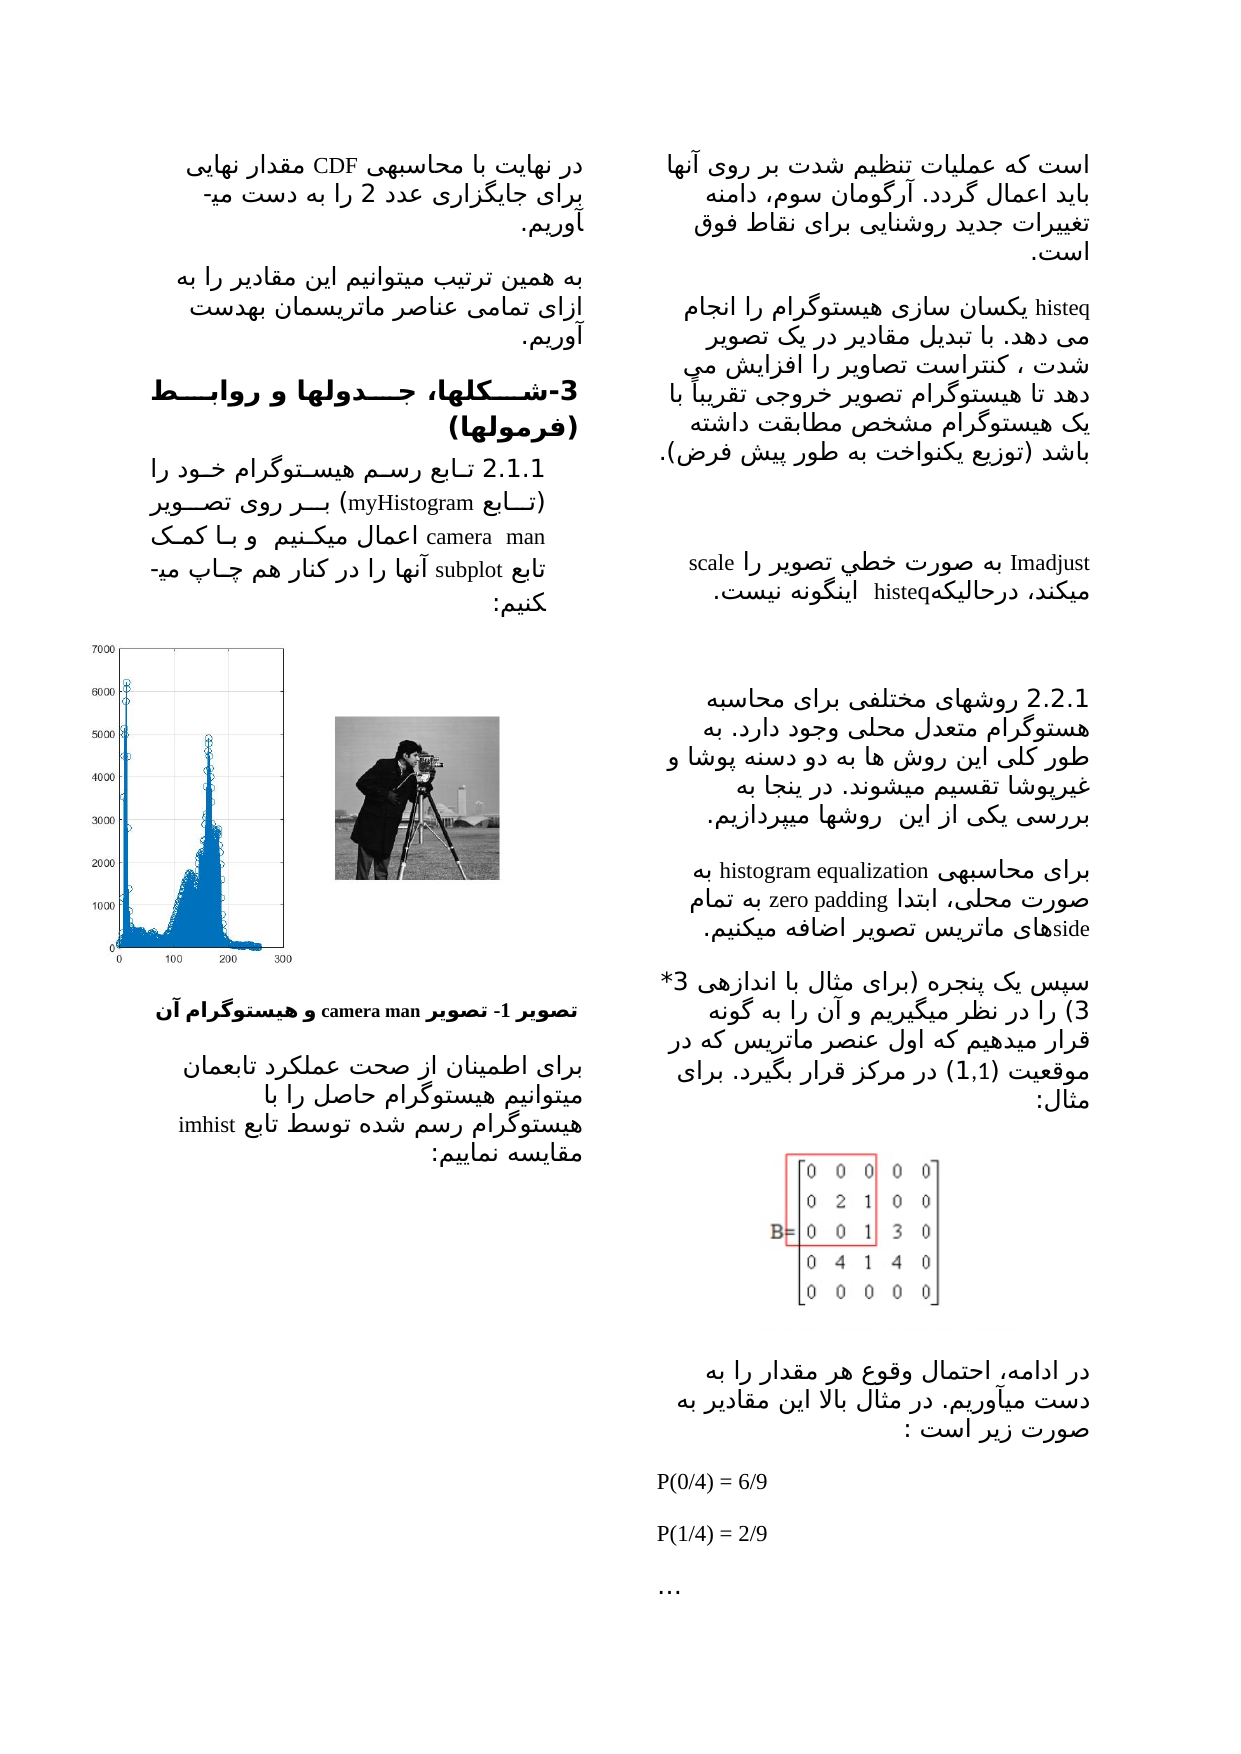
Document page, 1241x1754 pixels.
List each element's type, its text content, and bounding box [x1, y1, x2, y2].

text histeq یکسان سازی هیستوگرام را انجام می دهد. با تبدیل مقادیر در یک تصویر شدت ، کنتراست تصاویر را افزایش می دهد تا هیستوگرام تصویر خروجی تقریباً با یک هیستوگرام مشخص مطابقت داشته باشد (توزیع یکنواخت به طور پیش فرض). [657, 292, 1090, 467]
text 2.2.1 روشهای مختلفی برای محاسبه هستوگرام متعدل محلی وجود دارد. به طور کلی این روش ها به دو دسنه پوشا و غیرپوشا تقسیم میشوند. در ینجا به بررسی یکی از این روشها میپردازیم. [657, 684, 1090, 830]
text به همین ترتیب میتوانیم این مقادیر را به ازای تمامی عناصر ماتریسمان بهدست آوریم. [150, 262, 583, 350]
list 2.1.1 تابع رسم هیستوگرام خود را (تابع myHistogram) بر روی تصویر camera man اعمال میکنیم و با کمک تابع subplot آنها را در کنار هم چاپ میکنیم: [150, 454, 546, 617]
text در نهایت با محاسبهی CDF مقدار نهایی برای جایگزاری عدد 2 را به دست میآوریم. [150, 150, 583, 237]
picture [726, 1139, 1021, 1331]
picture [55, 621, 546, 988]
text P(0/4) = 6/9 [657, 1468, 1090, 1495]
text … [657, 1571, 1090, 1600]
text برای محاسبهی histogram equalization به صورت محلی، ابتدا zero padding به تمام sideهای ماتریس تصویر اضافه میکنیم. [657, 855, 1090, 942]
text در ادامه، احتمال وقوع هر مقدار را به دست میآوریم. در مثال بالا این مقادیر به صورت زیر است : [657, 1356, 1090, 1443]
text P(1/4) = 2/9 [657, 1520, 1090, 1546]
list 3-شکل‏ها، جدول‏ها و روابط (فرمول‏ها) [150, 375, 579, 443]
text برای اطمینان از صحت عملکرد تابعمان میتوانیم هیستوگرام حاصل را با هیستوگرام رسم شده توسط تابع imhist مقایسه نماییم: [150, 1051, 583, 1168]
text Imadjust به صورت خطي تصوير را scale میکند، درحالیکهhisteq اینگونه نیست. [657, 547, 1090, 605]
text سپس یک پنجره (برای مثال با اندازهی 3*3) را در نظر میگیریم و آن را به گونه قرار میدهیم که اول عنصر ماتریس که در موقعیت (1,1) در مرکز قرار بگیرد. برای مثال: [657, 967, 1090, 1114]
